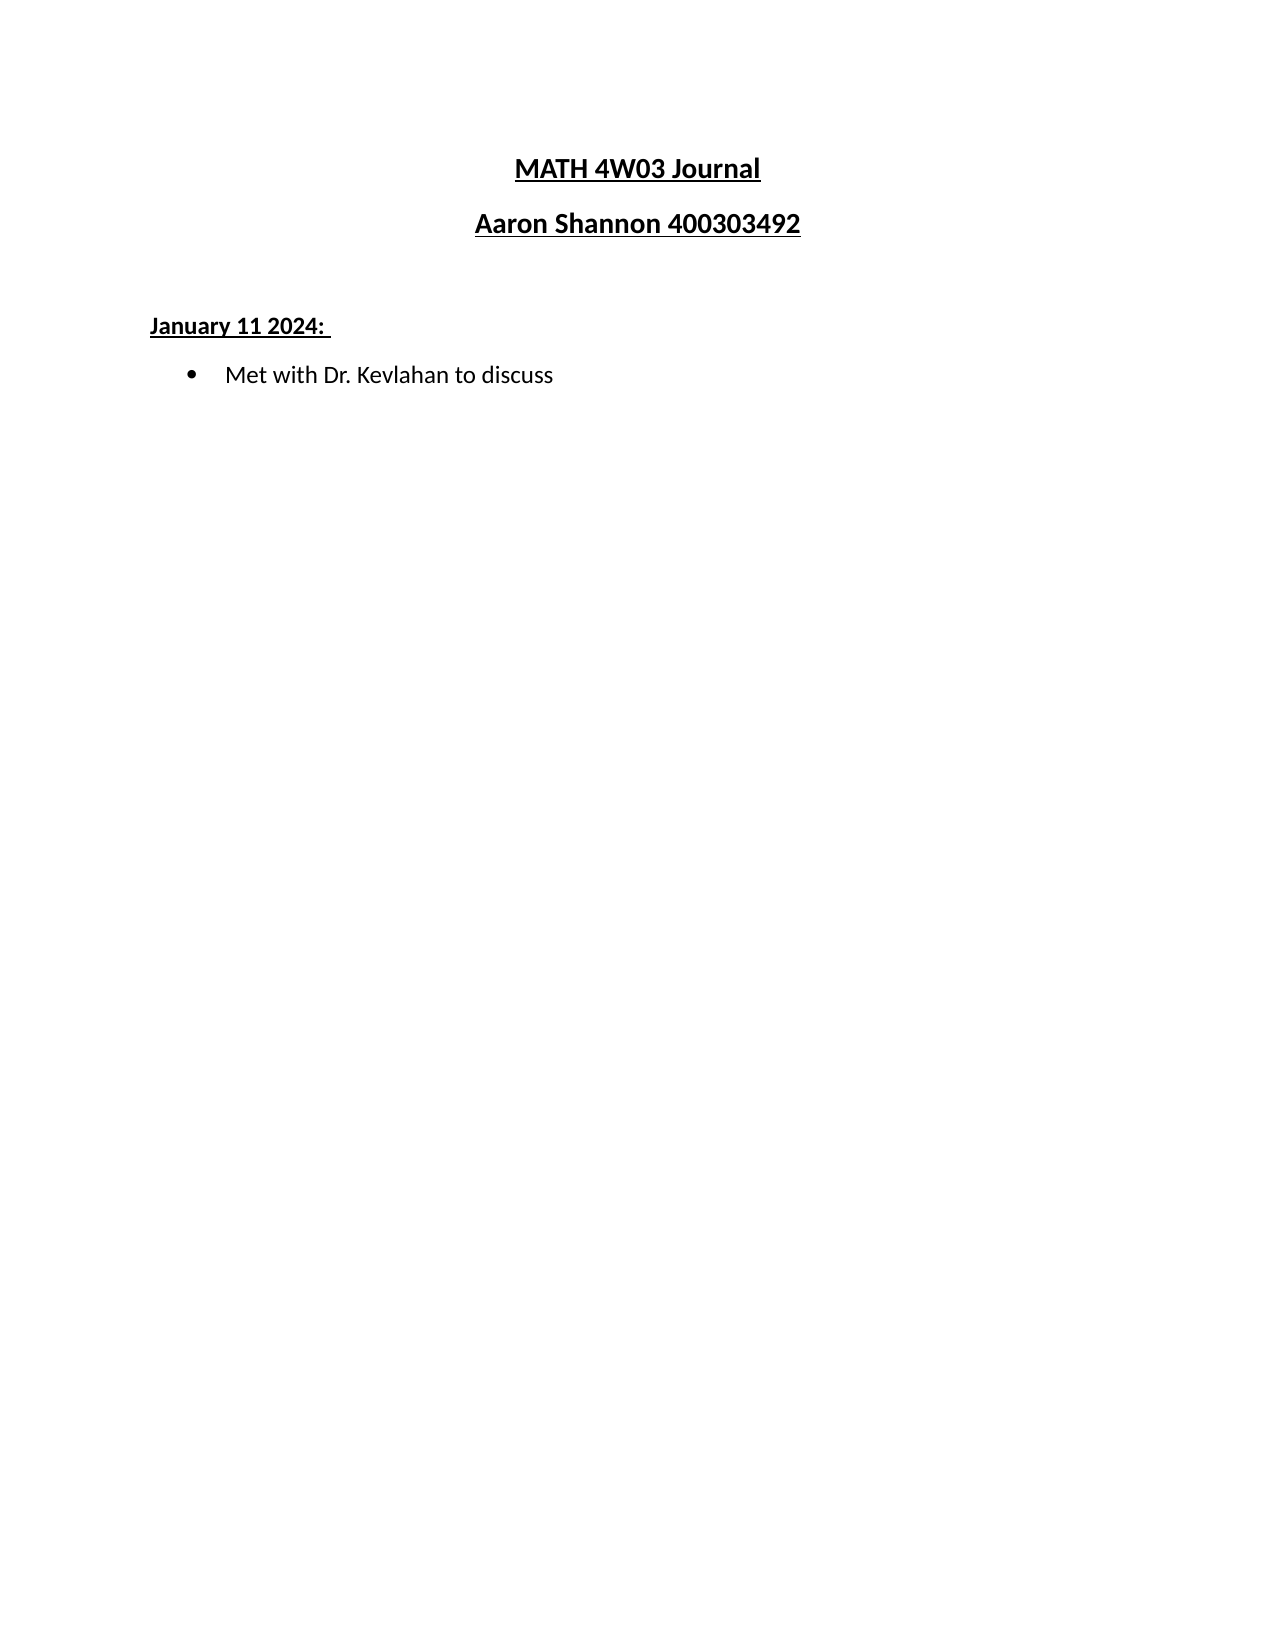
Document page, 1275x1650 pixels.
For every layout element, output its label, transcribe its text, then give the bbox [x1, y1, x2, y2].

list Met with Dr. Kevlahan to discuss [187, 359, 1125, 390]
text January 11 2024: [150, 310, 1125, 340]
text MATH 4W03 Journal [150, 150, 1125, 186]
text Aaron Shannon 400303492 [150, 205, 1125, 241]
